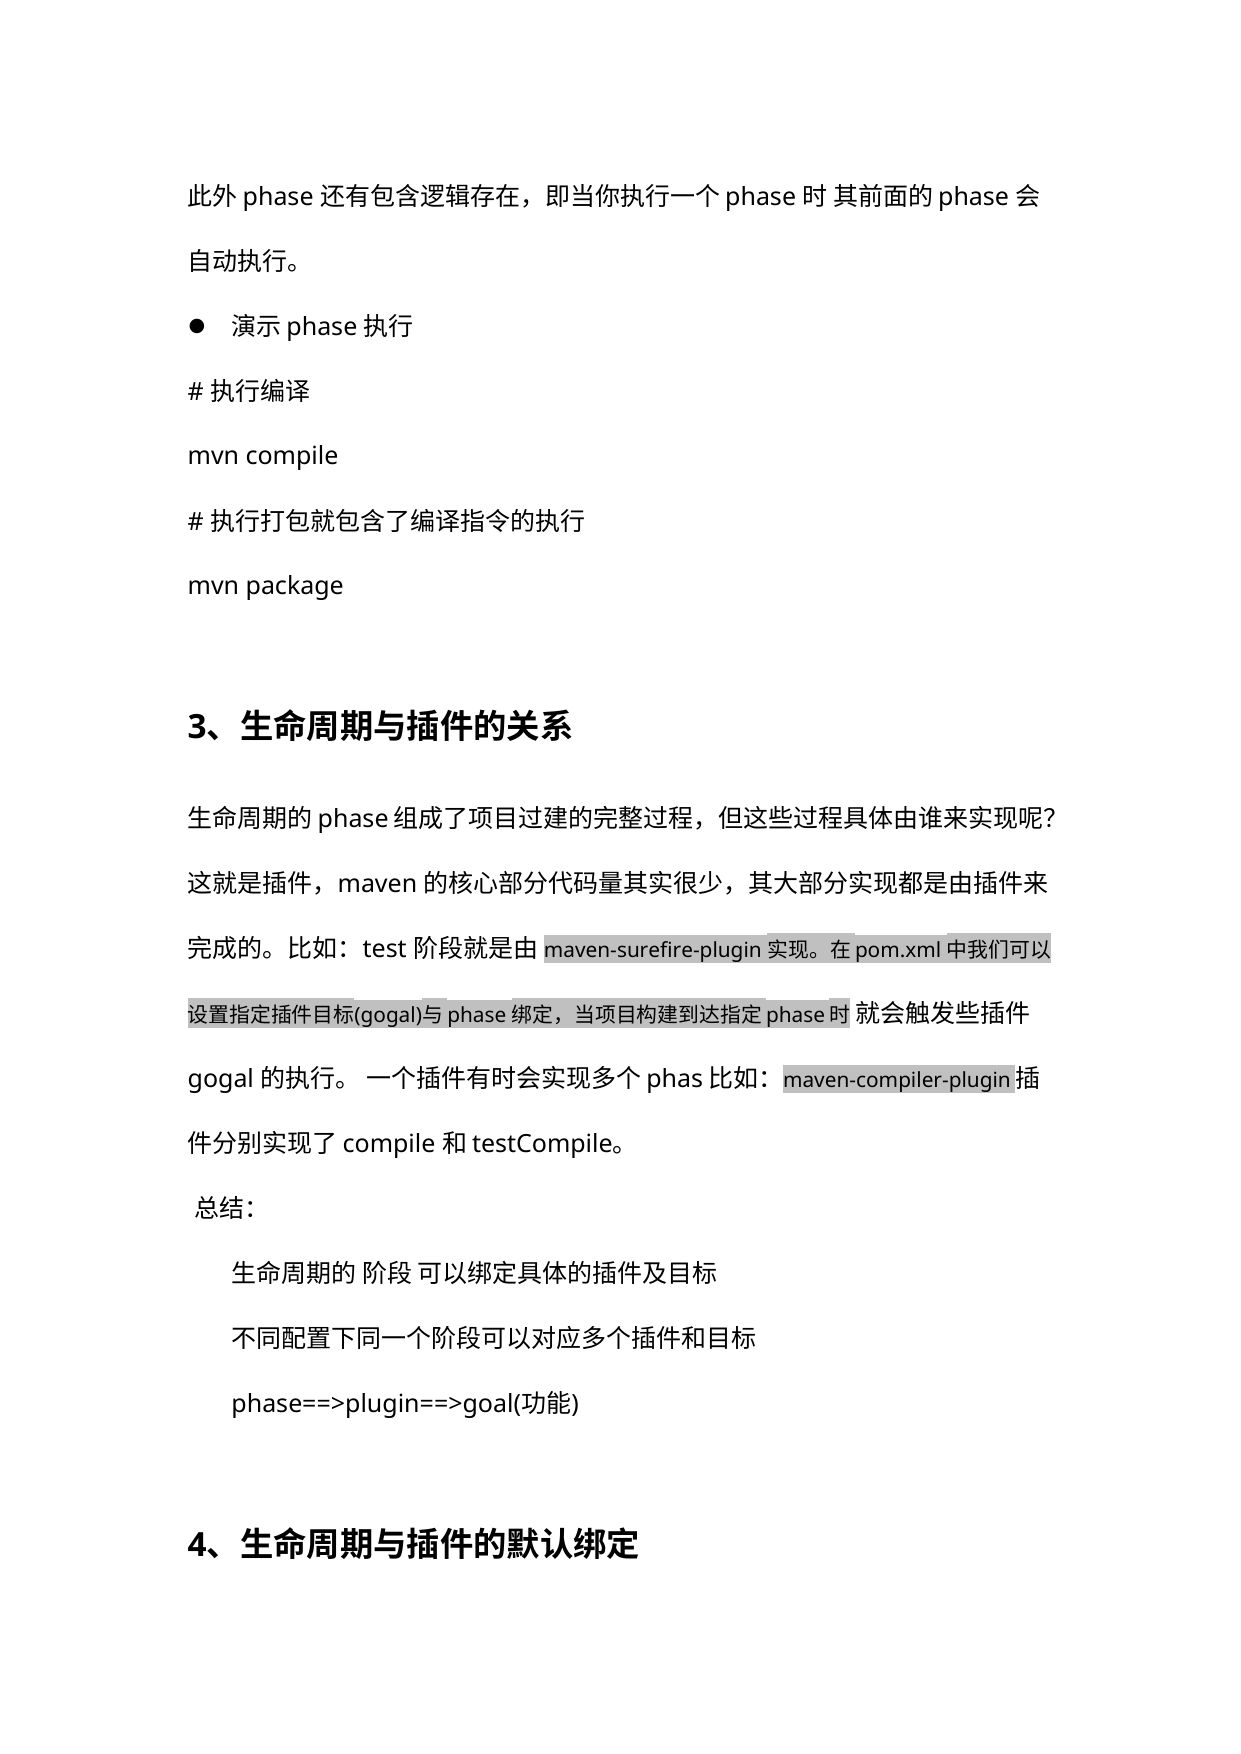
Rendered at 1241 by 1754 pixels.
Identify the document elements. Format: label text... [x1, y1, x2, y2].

text 3、生命周期与插件的关系 [187, 692, 1053, 757]
text # 执行打包就包含了编译指令的执行 [187, 487, 1053, 552]
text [187, 162, 1053, 292]
text 生命周期的phase组成了项目过建的完整过程，但这些过程具体由谁来实现呢？这就是插件，maven 的核心部分代码量其实很少，其大部分实现都是由插件来完成的。比如：test 阶段就是由 maven-surefire-plugin 实现。在pom.xml 中我们可以设置指定插件目标(gogal)与phase 绑定，当项目构建到达指定phase时 就会触发些插件gogal 的执行。 一个插件有时会实现多个phas比如：maven-compiler-plugin插件分别实现了compile 和testCompile。 [187, 784, 1053, 1174]
text mvn package [187, 552, 1053, 617]
text 生命周期的 阶段 可以绑定具体的插件及目标 [187, 1239, 1053, 1304]
list 演示phase 执行 [187, 292, 1053, 357]
text 4、生命周期与插件的默认绑定 [187, 1509, 1053, 1574]
text phase==>plugin==>goal(功能) [187, 1369, 1053, 1434]
text # 执行编译 [187, 357, 1053, 422]
text 总结： [187, 1174, 1053, 1239]
text mvn compile [187, 422, 1053, 487]
text 不同配置下同一个阶段可以对应多个插件和目标 [187, 1304, 1053, 1369]
